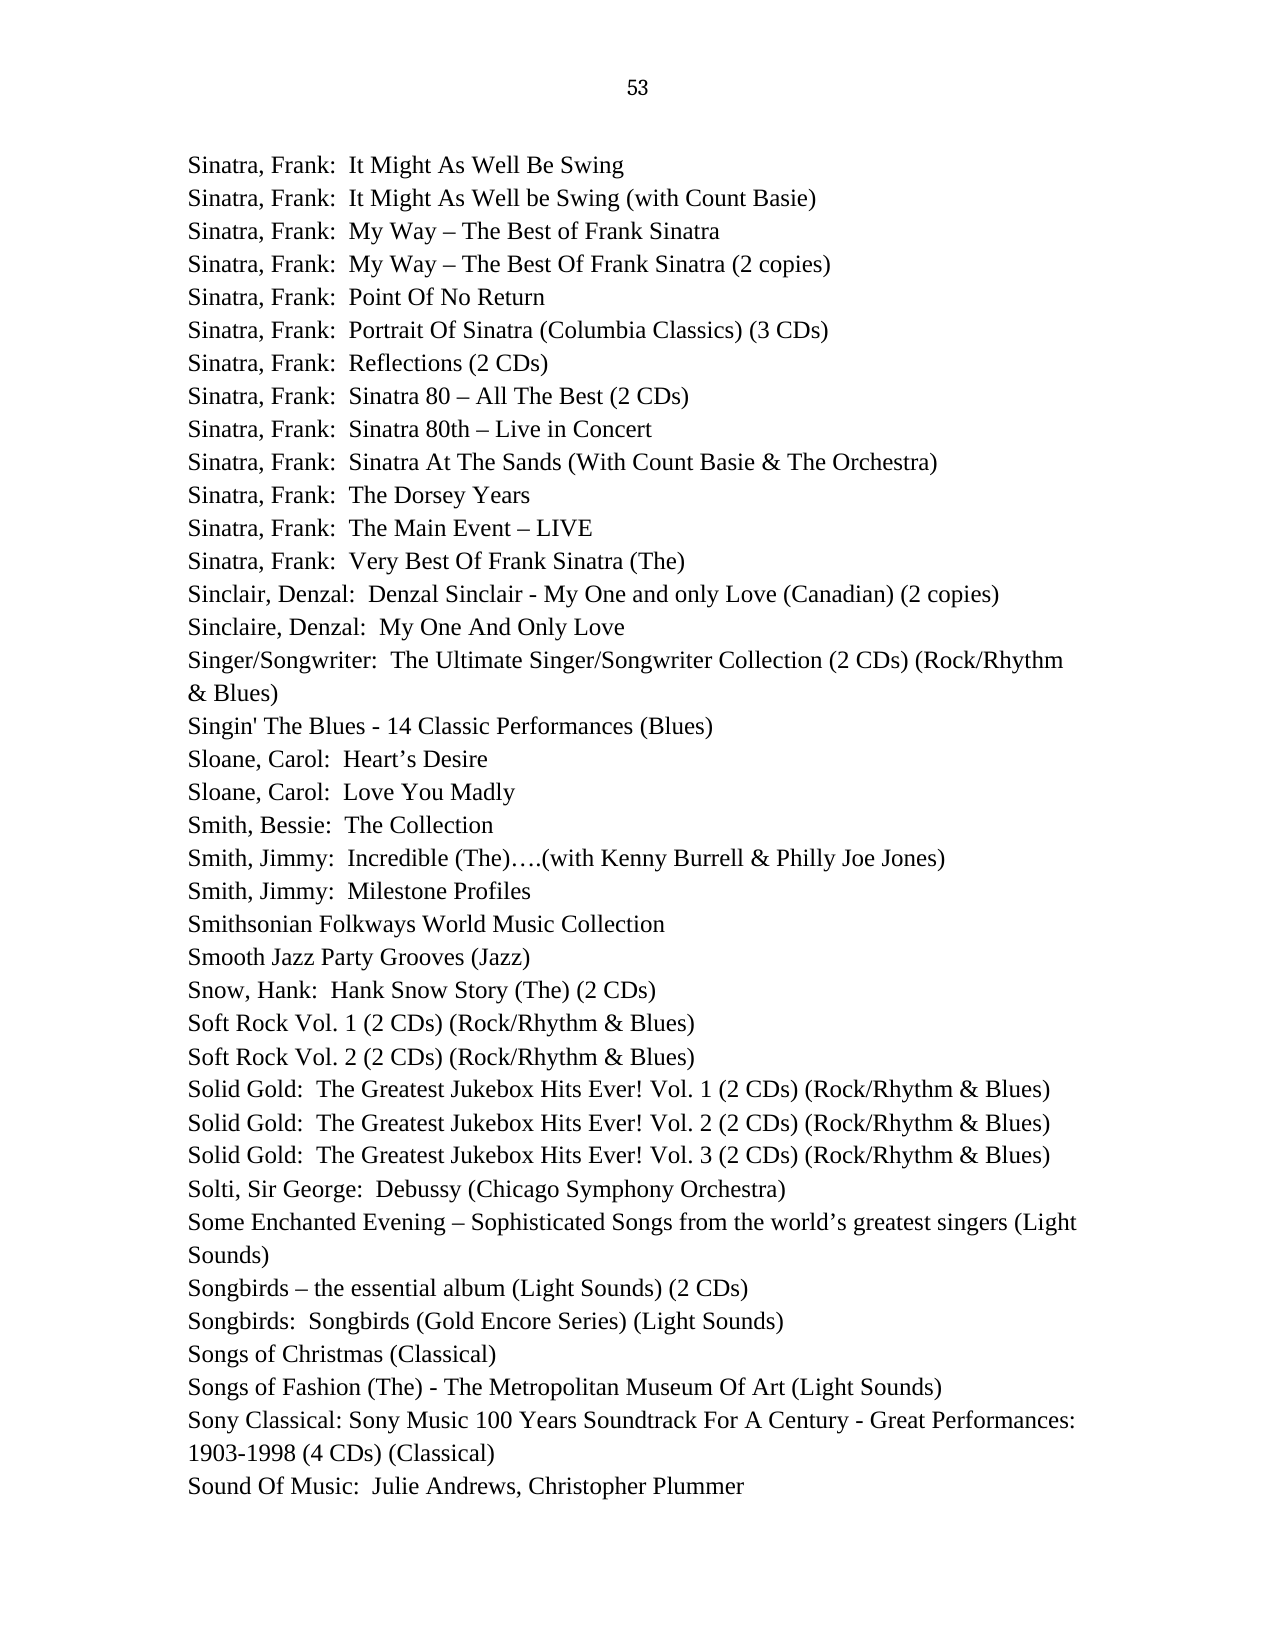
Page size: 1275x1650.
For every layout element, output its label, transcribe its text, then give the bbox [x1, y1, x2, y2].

text Songs of Christmas (Classical) [187, 1339, 1087, 1367]
text Sinatra, Frank: Very Best Of Frank Sinatra (The) [187, 546, 1087, 575]
text Soft Rock Vol. 2 (2 CDs) (Rock/Rhythm & Blues) [187, 1042, 1087, 1070]
text Sinatra, Frank: My Way – The Best Of Frank Sinatra (2 copies) [187, 249, 1087, 278]
text Sinatra, Frank: It Might As Well Be Swing [187, 150, 1087, 179]
text Sound Of Music: Julie Andrews, Christopher Plummer [187, 1471, 1087, 1499]
text Solid Gold: The Greatest Jukebox Hits Ever! Vol. 2 (2 CDs) (Rock/Rhythm & Blues) [187, 1108, 1087, 1136]
text Smith, Jimmy: Milestone Profiles [187, 876, 1087, 905]
text Solid Gold: The Greatest Jukebox Hits Ever! Vol. 1 (2 CDs) (Rock/Rhythm & Blues) [187, 1074, 1087, 1103]
text Sinatra, Frank: Sinatra 80th – Live in Concert [187, 414, 1087, 443]
text Sloane, Carol: Love You Madly [187, 777, 1087, 806]
text Sinatra, Frank: My Way – The Best of Frank Sinatra [187, 216, 1087, 245]
text Snow, Hank: Hank Snow Story (The) (2 CDs) [187, 976, 1087, 1004]
text Songbirds – the essential album (Light Sounds) (2 CDs) [187, 1273, 1087, 1301]
text Sinatra, Frank: Point Of No Return [187, 282, 1087, 311]
text Songs of Fashion (The) - The Metropolitan Museum Of Art (Light Sounds) [187, 1372, 1087, 1401]
text Sinatra, Frank: Portrait Of Sinatra (Columbia Classics) (3 CDs) [187, 315, 1087, 344]
text Sinatra, Frank: The Main Event – LIVE [187, 513, 1087, 542]
text Songbirds: Songbirds (Gold Encore Series) (Light Sounds) [187, 1306, 1087, 1334]
text Sinatra, Frank: Reflections (2 CDs) [187, 348, 1087, 377]
text Sinatra, Frank: Sinatra 80 – All The Best (2 CDs) [187, 381, 1087, 410]
text Soft Rock Vol. 1 (2 CDs) (Rock/Rhythm & Blues) [187, 1008, 1087, 1037]
text Solti, Sir George: Debussy (Chicago Symphony Orchestra) [187, 1174, 1087, 1202]
text Sinclair, Denzal: Denzal Sinclair - My One and only Love (Canadian) (2 copies) [187, 579, 1087, 608]
text Smith, Jimmy: Incredible (The)….(with Kenny Burrell & Philly Joe Jones) [187, 843, 1087, 872]
text Sinatra, Frank: The Dorsey Years [187, 480, 1087, 509]
text Sinatra, Frank: It Might As Well be Swing (with Count Basie) [187, 183, 1087, 212]
text Singer/Songwriter: The Ultimate Singer/Songwriter Collection (2 CDs) (Rock/Rhythm & Blues) [187, 645, 1087, 707]
text Some Enchanted Evening – Sophisticated Songs from the world’s greatest singers (Light Sounds) [187, 1207, 1087, 1268]
text Sinatra, Frank: Sinatra At The Sands (With Count Basie & The Orchestra) [187, 447, 1087, 476]
text Sinclaire, Denzal: My One And Only Love [187, 612, 1087, 641]
text Sony Classical: Sony Music 100 Years Soundtrack For A Century - Great Performances: 1903-1998 (4 CDs) (Classical) [187, 1405, 1087, 1467]
text Smithsonian Folkways World Music Collection [187, 909, 1087, 938]
text Smooth Jazz Party Grooves (Jazz) [187, 942, 1087, 971]
text Smith, Bessie: The Collection [187, 810, 1087, 839]
text Singin' The Blues - 14 Classic Performances (Blues) [187, 711, 1087, 740]
text Solid Gold: The Greatest Jukebox Hits Ever! Vol. 3 (2 CDs) (Rock/Rhythm & Blues) [187, 1141, 1087, 1169]
text Sloane, Carol: Heart’s Desire [187, 744, 1087, 773]
